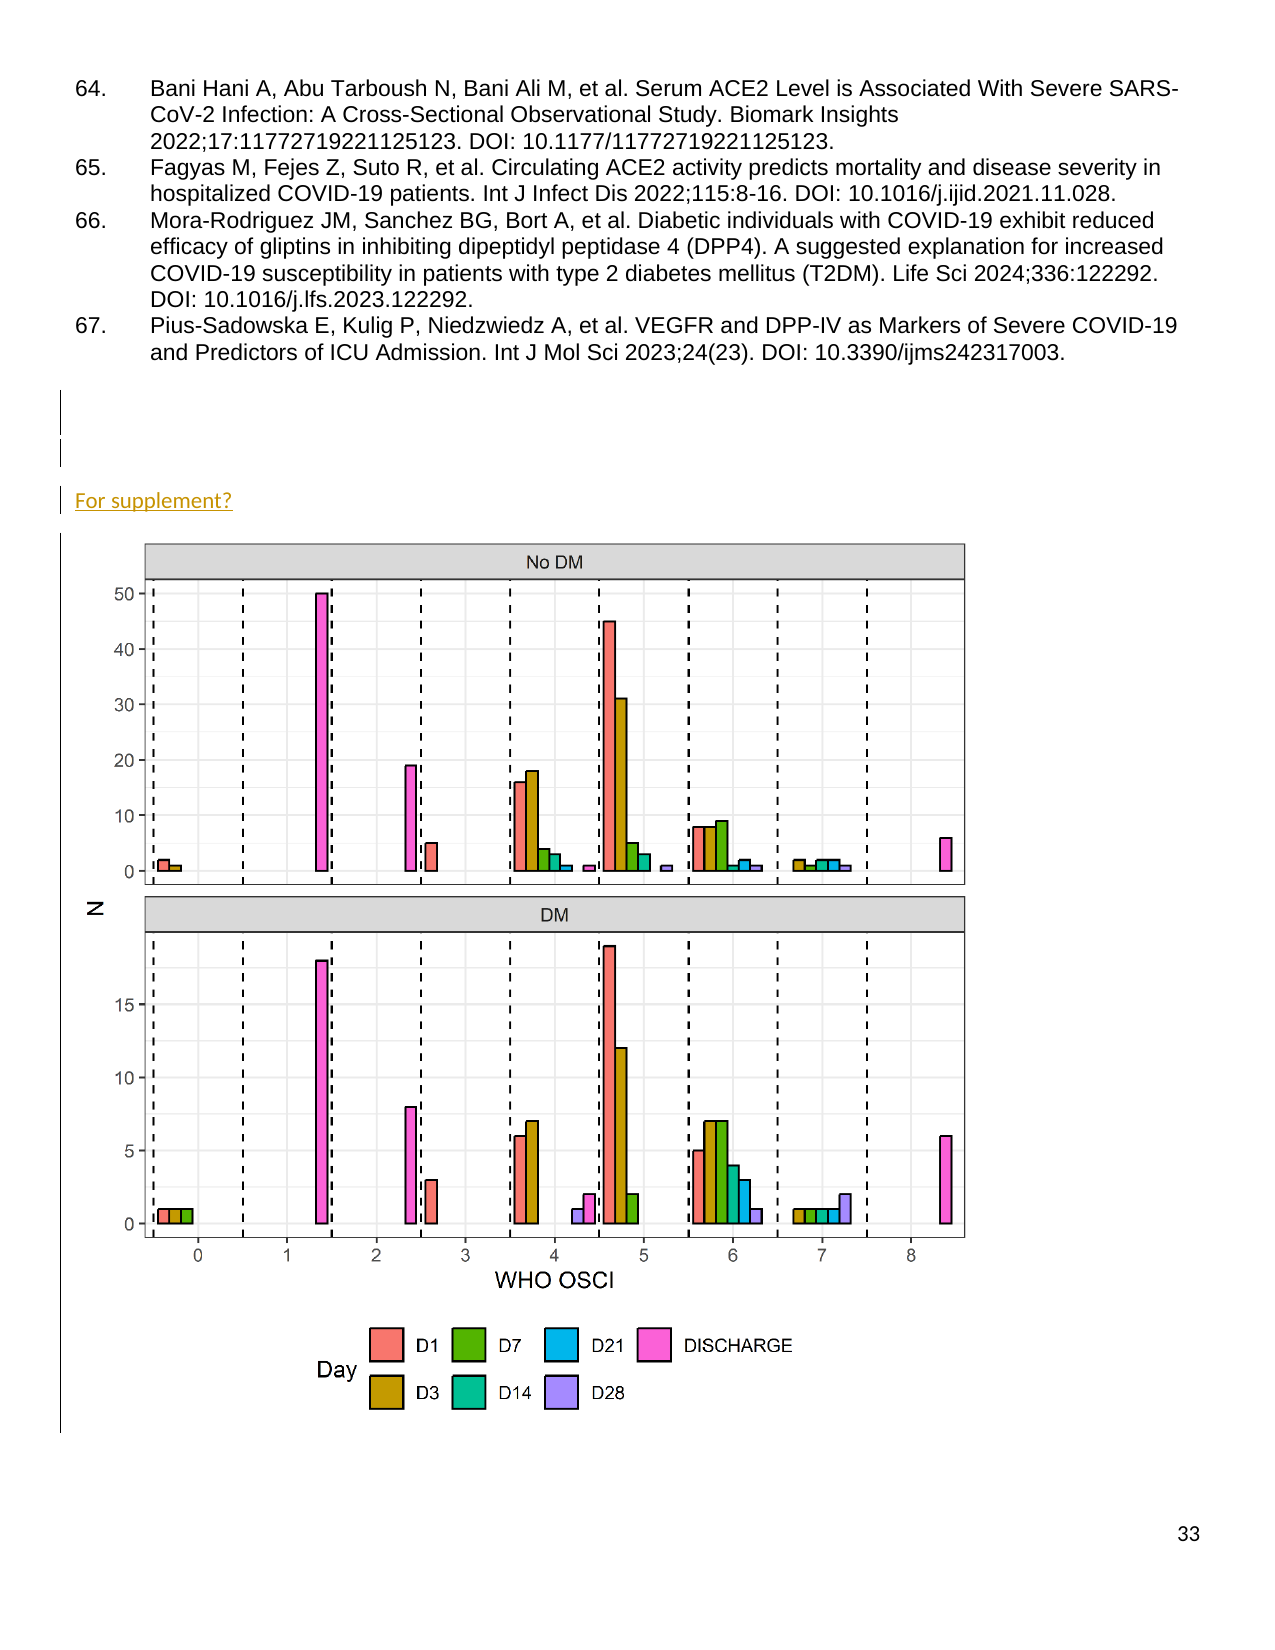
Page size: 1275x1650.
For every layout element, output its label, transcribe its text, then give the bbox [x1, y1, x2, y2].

text 66. Mora-Rodriguez JM, Sanchez BG, Bort A, et al. Diabetic individuals with COVID-19 exhibit reduced efficacy of gliptins in inhibiting dipeptidyl peptidase 4 (DPP4). A suggested explanation for increased COVID-19 susceptibility in patients with type 2 diabetes mellitus (T2DM). Life Sci 2024;336:122292. DOI: 10.1016/j.lfs.2023.122292. [75, 207, 1200, 312]
text 65. Fagyas M, Fejes Z, Suto R, et al. Circulating ACE2 activity predicts mortality and disease severity in hospitalized COVID-19 patients. Int J Infect Dis 2022;115:8-16. DOI: 10.1016/j.ijid.2021.11.028. [75, 154, 1200, 207]
text 64. Bani Hani A, Abu Tarboush N, Bani Ali M, et al. Serum ACE2 Level is Associated With Severe SARS-CoV-2 Infection: A Cross-Sectional Observational Study. Biomark Insights 2022;17:11772719221125123. DOI: 10.1177/11772719221125123. [75, 75, 1200, 154]
picture [75, 532, 976, 1433]
text 67. Pius-Sadowska E, Kulig P, Niedzwiedz A, et al. VEGFR and DPP-IV as Markers of Severe COVID-19 and Predictors of ICU Admission. Int J Mol Sci 2023;24(23). DOI: 10.3390/ijms242317003. [75, 312, 1200, 365]
